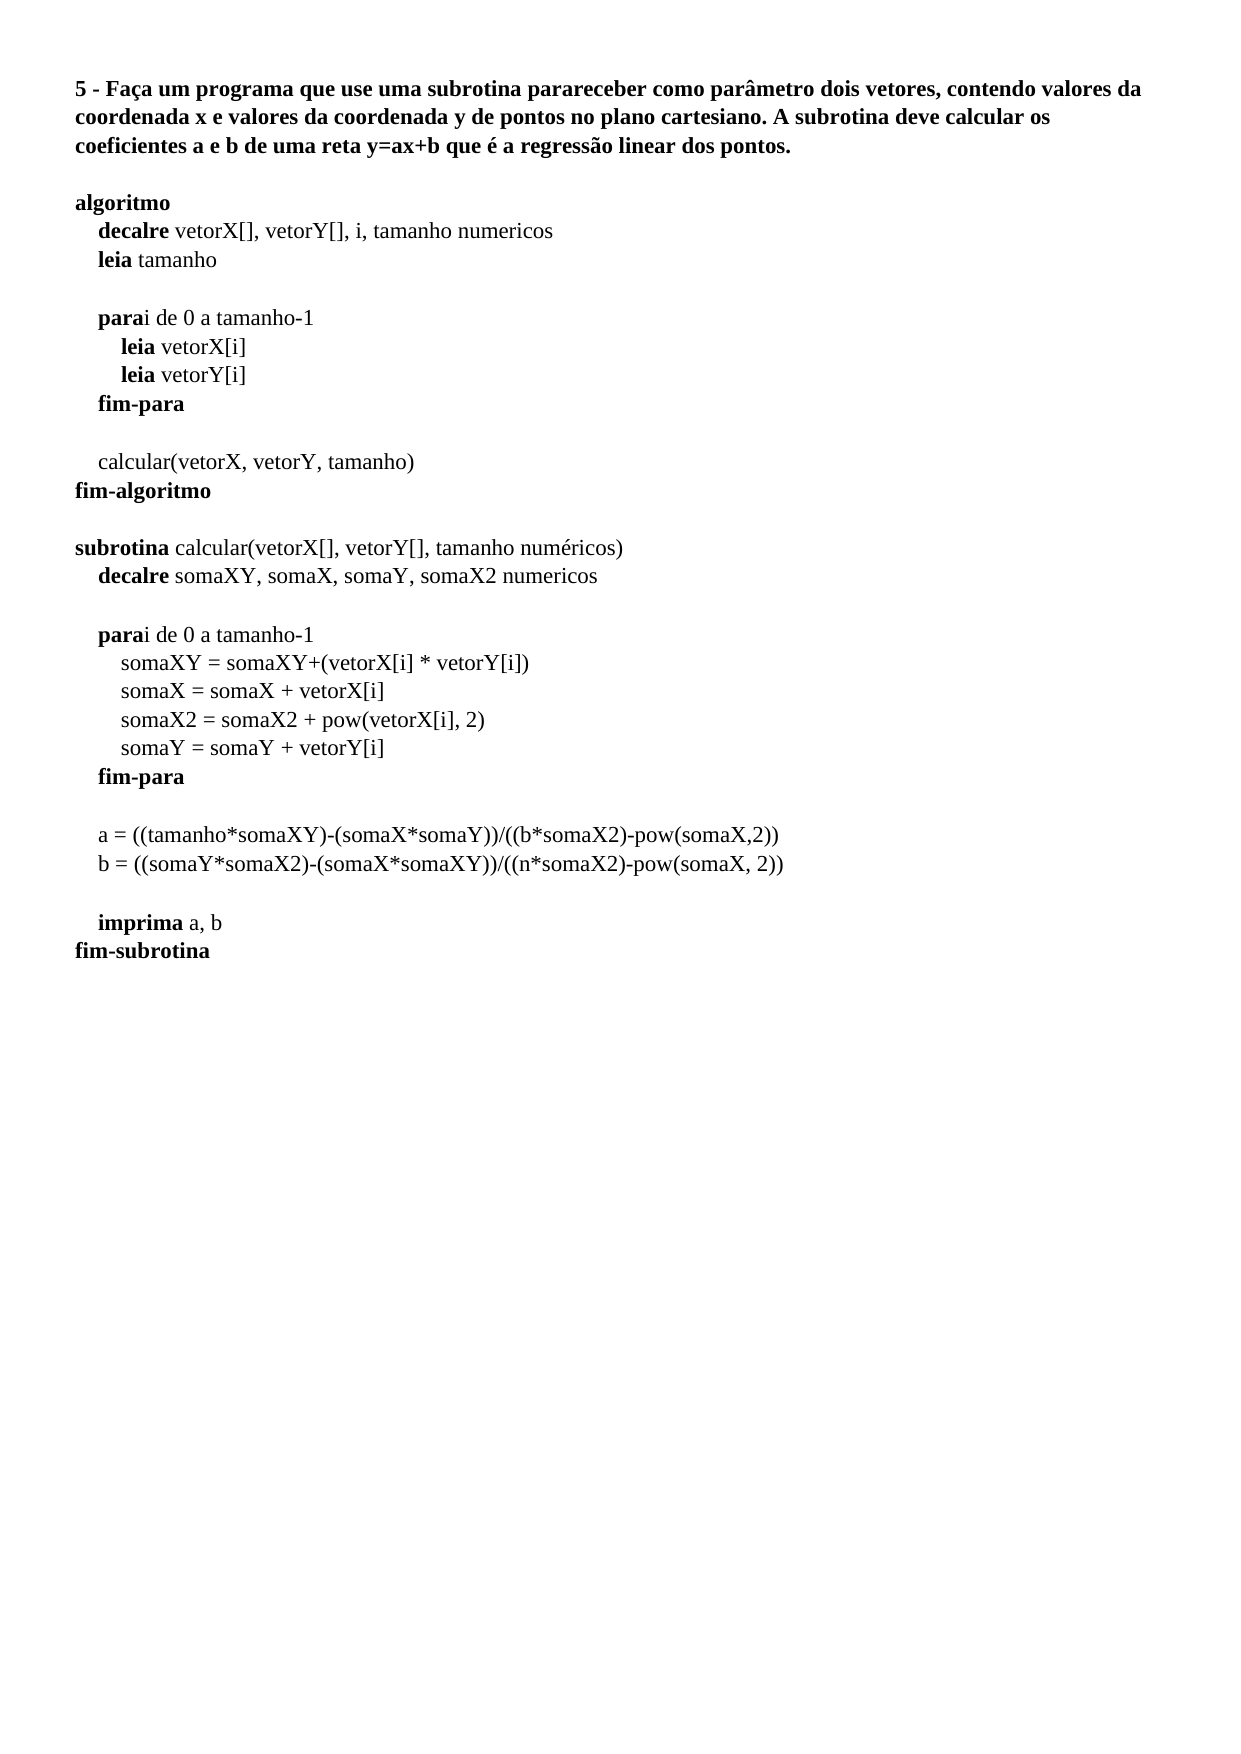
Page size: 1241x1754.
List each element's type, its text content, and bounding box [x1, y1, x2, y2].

text calcular(vetorX, vetorY, tamanho) [75, 448, 1165, 474]
text b = ((somaY*somaX2)-(somaX*somaXY))/((n*somaX2)-pow(somaX, 2)) [75, 850, 1165, 876]
text leia vetorX[i] [75, 333, 1165, 359]
text a = ((tamanho*somaXY)-(somaX*somaY))/((b*somaX2)-pow(somaX,2)) [75, 821, 1165, 848]
text imprima a, b [75, 908, 1165, 935]
text fim-para [75, 763, 1165, 789]
text leia vetorY[i] [75, 361, 1165, 387]
text parai de 0 a tamanho-1 [75, 621, 1165, 647]
text somaXY = somaXY+(vetorX[i] * vetorY[i]) [75, 649, 1165, 675]
text fim-subrotina [75, 937, 1165, 963]
text subrotina calcular(vetorX[], vetorY[], tamanho numéricos) [75, 533, 1165, 560]
text 5 - Faça um programa que use uma subrotina parareceber como parâmetro dois vetores, contendo valores da coordenada x e valores da coordenada y de pontos no plano cartesiano. A subrotina deve calcular os coeficientes a e b de uma reta y=ax+b que é a regressão linear dos pontos. [75, 75, 1165, 158]
text somaX2 = somaX2 + pow(vetorX[i], 2) [75, 706, 1165, 732]
text fim-para [75, 389, 1165, 416]
text fim-algoritmo [75, 477, 1165, 503]
text somaY = somaY + vetorY[i] [75, 734, 1165, 761]
text decalre somaXY, somaX, somaY, somaX2 numericos [75, 562, 1165, 588]
text somaX = somaX + vetorX[i] [75, 677, 1165, 704]
text algoritmo [75, 189, 1165, 215]
text parai de 0 a tamanho-1 [75, 304, 1165, 331]
text decalre vetorX[], vetorY[], i, tamanho numericos [75, 217, 1165, 243]
text leia tamanho [75, 246, 1165, 272]
